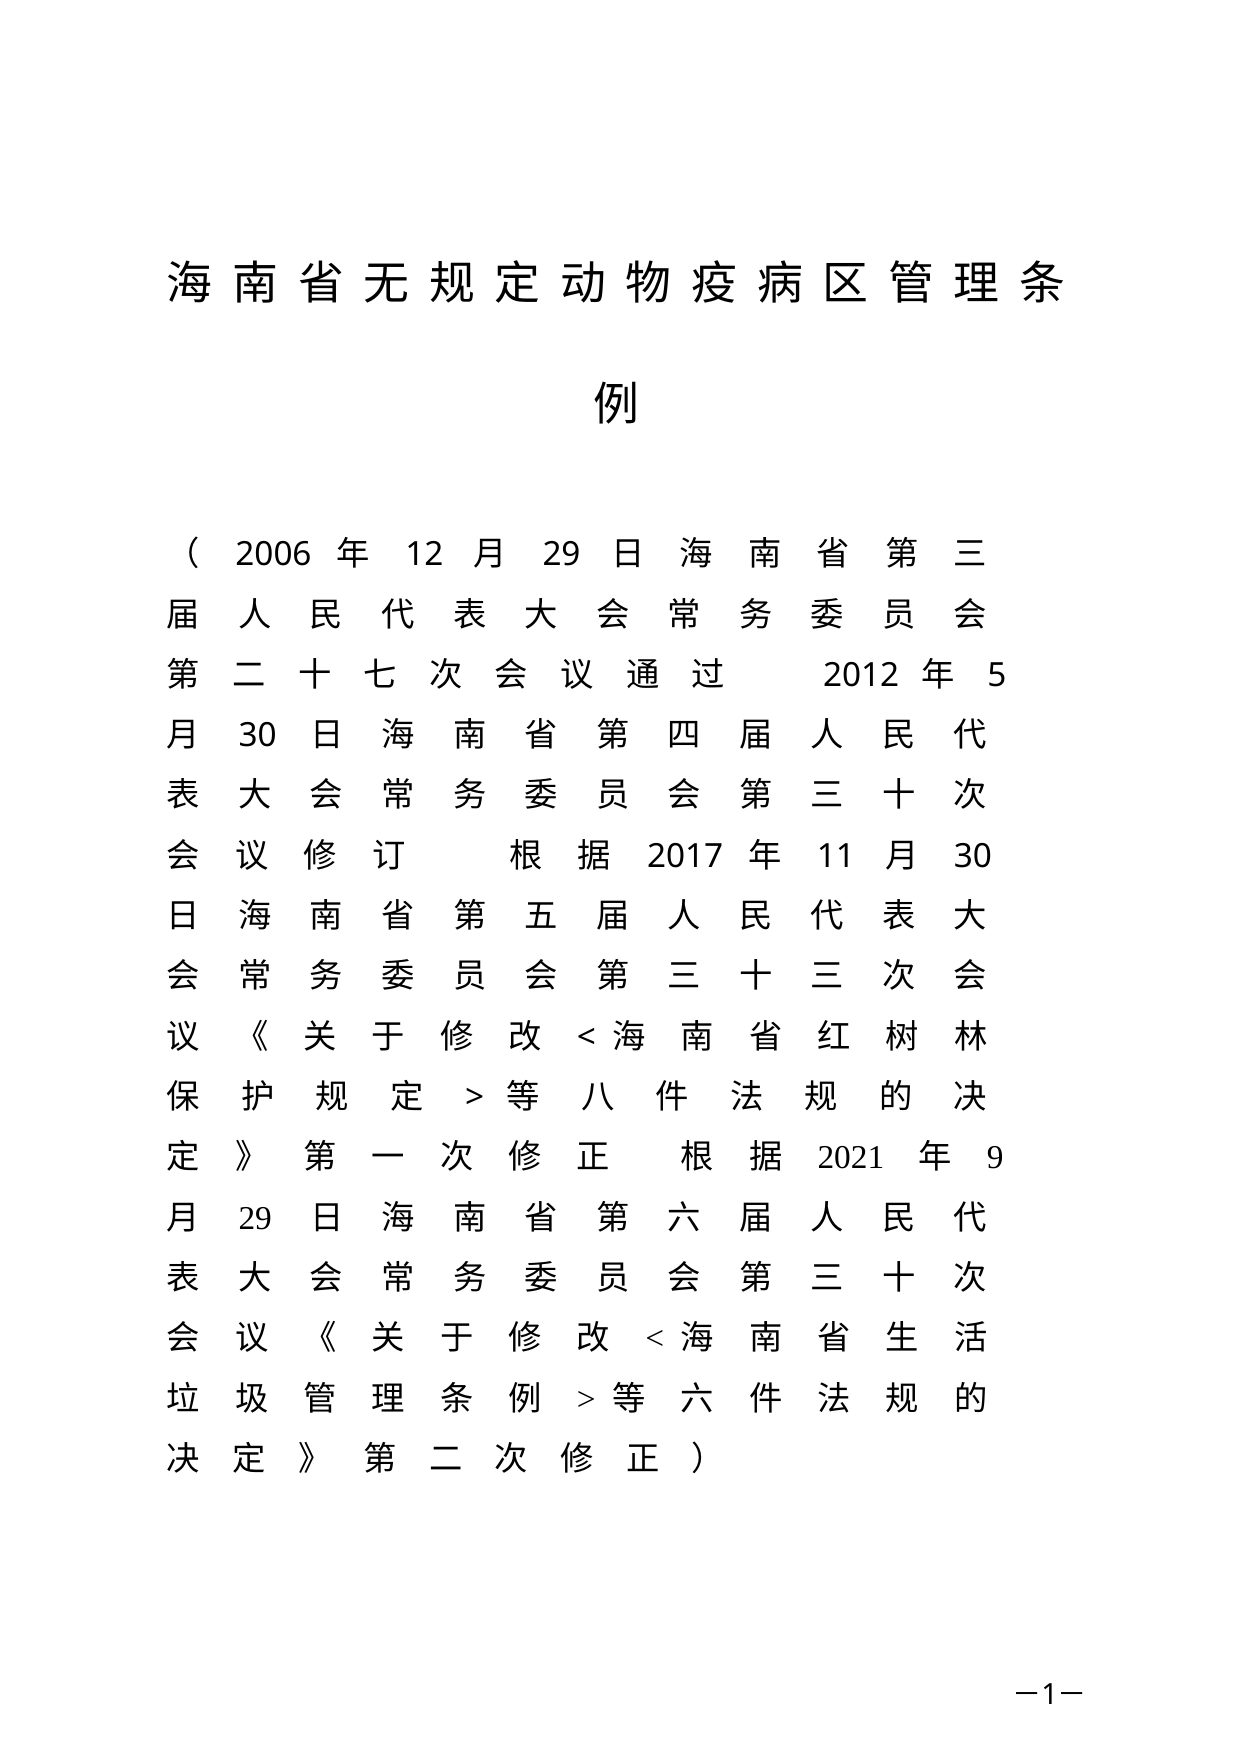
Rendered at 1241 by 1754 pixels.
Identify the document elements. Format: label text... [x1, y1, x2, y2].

text （2006年12月29日海南省第三届人民代表大会常务委员会第二十七次会议通过 2012年5月30日海南省第四届人民代表大会常务委员会第三十次会议修订 根据2017年11月30日海南省第五届人民代表大会常务委员会第三十三次会议《关于修改<海南省红树林保护规定>等八件法规的决定》第一次修正 根据2021年9月29日海南省第六届人民代表大会常务委员会第三十次会议《关于修改<海南省生活垃圾管理条例>等六件法规的决定》第二次修正） [167, 521, 1019, 1486]
text 海南省无规定动物疫病区管理条例 [167, 219, 1085, 461]
